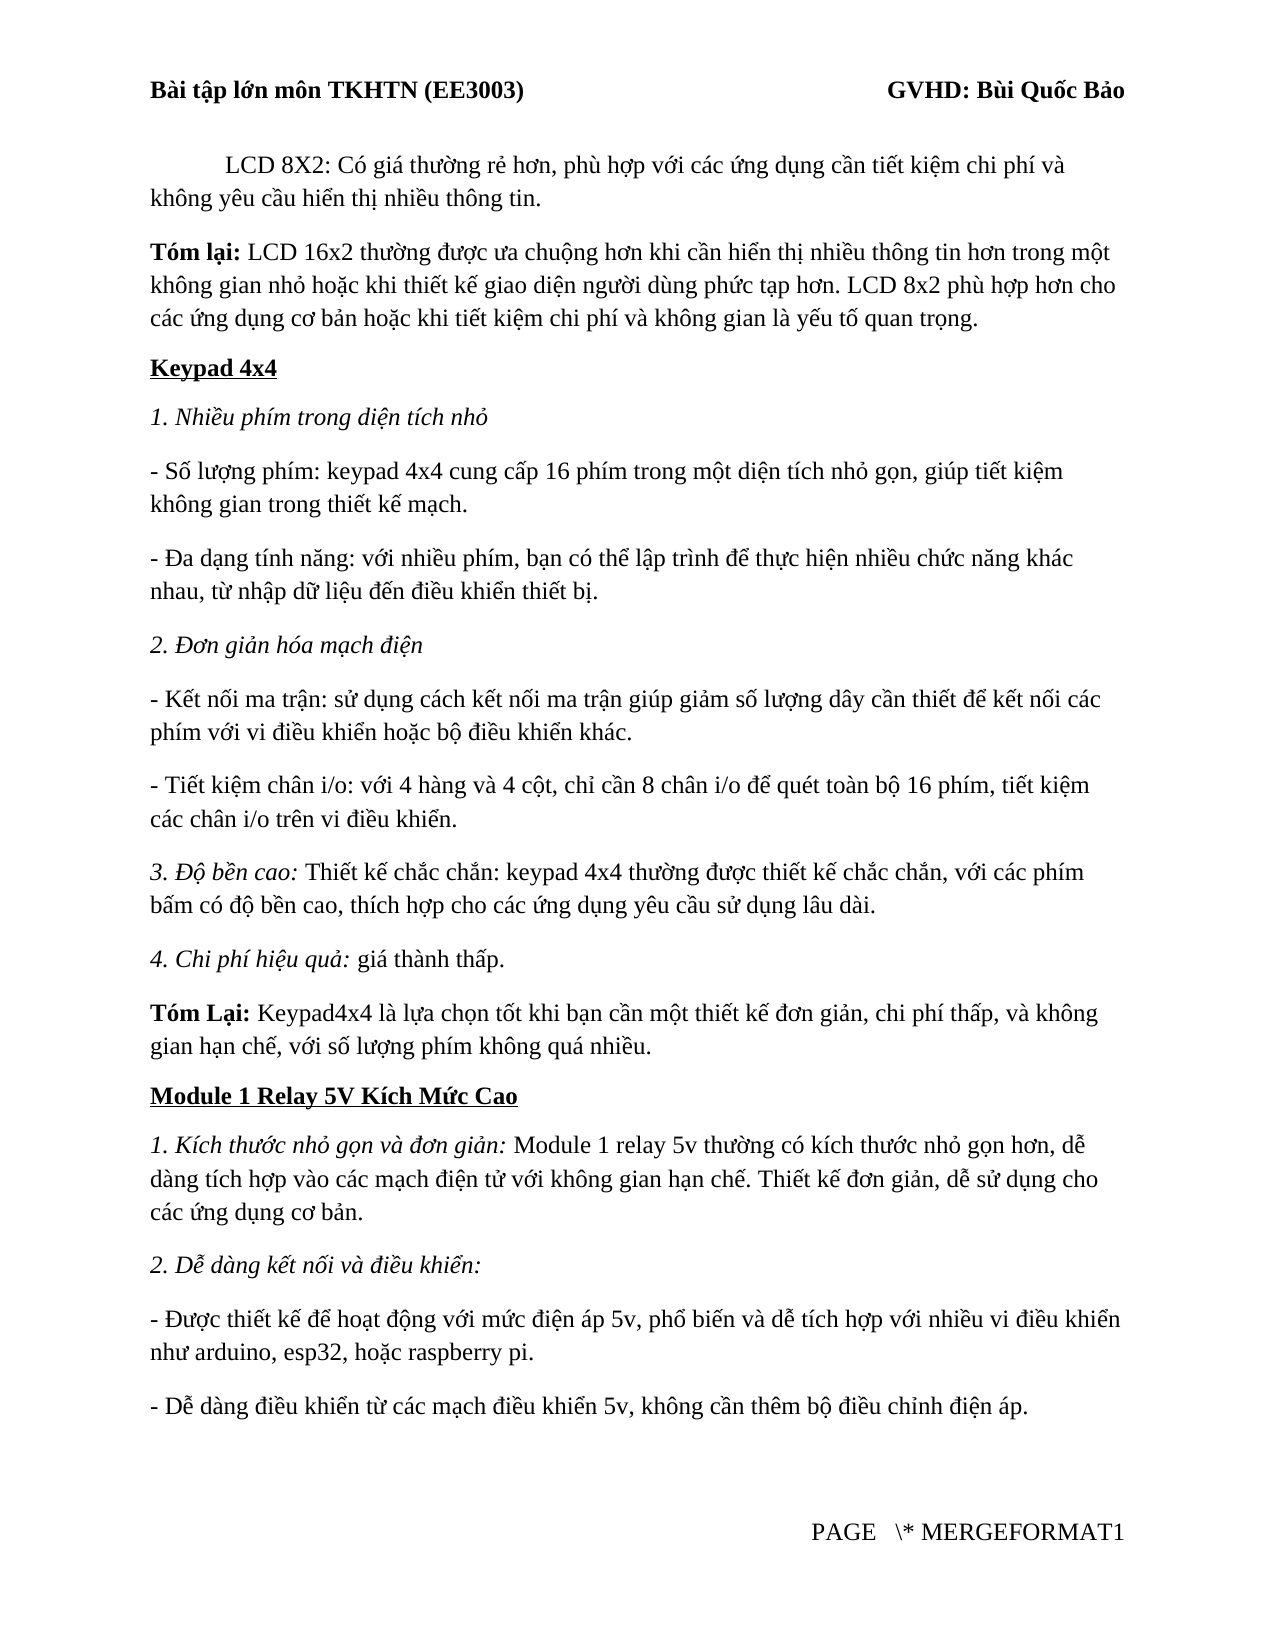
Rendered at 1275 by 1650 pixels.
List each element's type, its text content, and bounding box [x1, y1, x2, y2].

text 2. Đơn giản hóa mạch điện [150, 630, 1125, 659]
text Keypad 4x4 [150, 353, 1125, 381]
text - Tiết kiệm chân i/o: với 4 hàng và 4 cột, chỉ cần 8 chân i/o để quét toàn bộ 16 phím, tiết kiệm các chân i/o trên vi điều khiển. [150, 771, 1125, 832]
text 4. Chi phí hiệu quả: giá thành thấp. [150, 944, 1125, 973]
text - Được thiết kế để hoạt động với mức điện áp 5v, phổ biến và dễ tích hợp với nhiều vi điều khiển như arduino, esp32, hoặc raspberry pi. [150, 1304, 1125, 1366]
text 1. Nhiều phím trong diện tích nhỏ [150, 402, 1125, 431]
text Module 1 Relay 5V Kích Mức Cao [150, 1081, 1125, 1110]
text - Số lượng phím: keypad 4x4 cung cấp 16 phím trong một diện tích nhỏ gọn, giúp tiết kiệm không gian trong thiết kế mạch. [150, 456, 1125, 518]
text - Kết nối ma trận: sử dụng cách kết nối ma trận giúp giảm số lượng dây cần thiết để kết nối các phím với vi điều khiển hoặc bộ điều khiển khác. [150, 684, 1125, 746]
text - Dễ dàng điều khiển từ các mạch điều khiển 5v, không cần thêm bộ điều chỉnh điện áp. [150, 1391, 1125, 1420]
text LCD 8X2: Có giá thường rẻ hơn, phù hợp với các ứng dụng cần tiết kiệm chi phí và không yêu cầu hiển thị nhiều thông tin. [150, 150, 1125, 212]
text 3. Độ bền cao: Thiết kế chắc chắn: keypad 4x4 thường được thiết kế chắc chắn, với các phím bấm có độ bền cao, thích hợp cho các ứng dụng yêu cầu sử dụng lâu dài. [150, 857, 1125, 919]
text 2. Dễ dàng kết nối và điều khiển: [150, 1251, 1125, 1279]
text Tóm lại: LCD 16x2 thường được ưa chuộng hơn khi cần hiển thị nhiều thông tin hơn trong một không gian nhỏ hoặc khi thiết kế giao diện người dùng phức tạp hơn. LCD 8x2 phù hợp hơn cho các ứng dụng cơ bản hoặc khi tiết kiệm chi phí và không gian là yếu tố quan trọng. [150, 237, 1125, 332]
text - Đa dạng tính năng: với nhiều phím, bạn có thể lập trình để thực hiện nhiều chức năng khác nhau, từ nhập dữ liệu đến điều khiển thiết bị. [150, 543, 1125, 605]
text 1. Kích thước nhỏ gọn và đơn giản: Module 1 relay 5v thường có kích thước nhỏ gọn hơn, dễ dàng tích hợp vào các mạch điện tử với không gian hạn chế. Thiết kế đơn giản, dễ sử dụng cho các ứng dụng cơ bản. [150, 1131, 1125, 1225]
text Tóm Lại: Keypad4x4 là lựa chọn tốt khi bạn cần một thiết kế đơn giản, chi phí thấp, và không gian hạn chế, với số lượng phím không quá nhiều. [150, 998, 1125, 1060]
